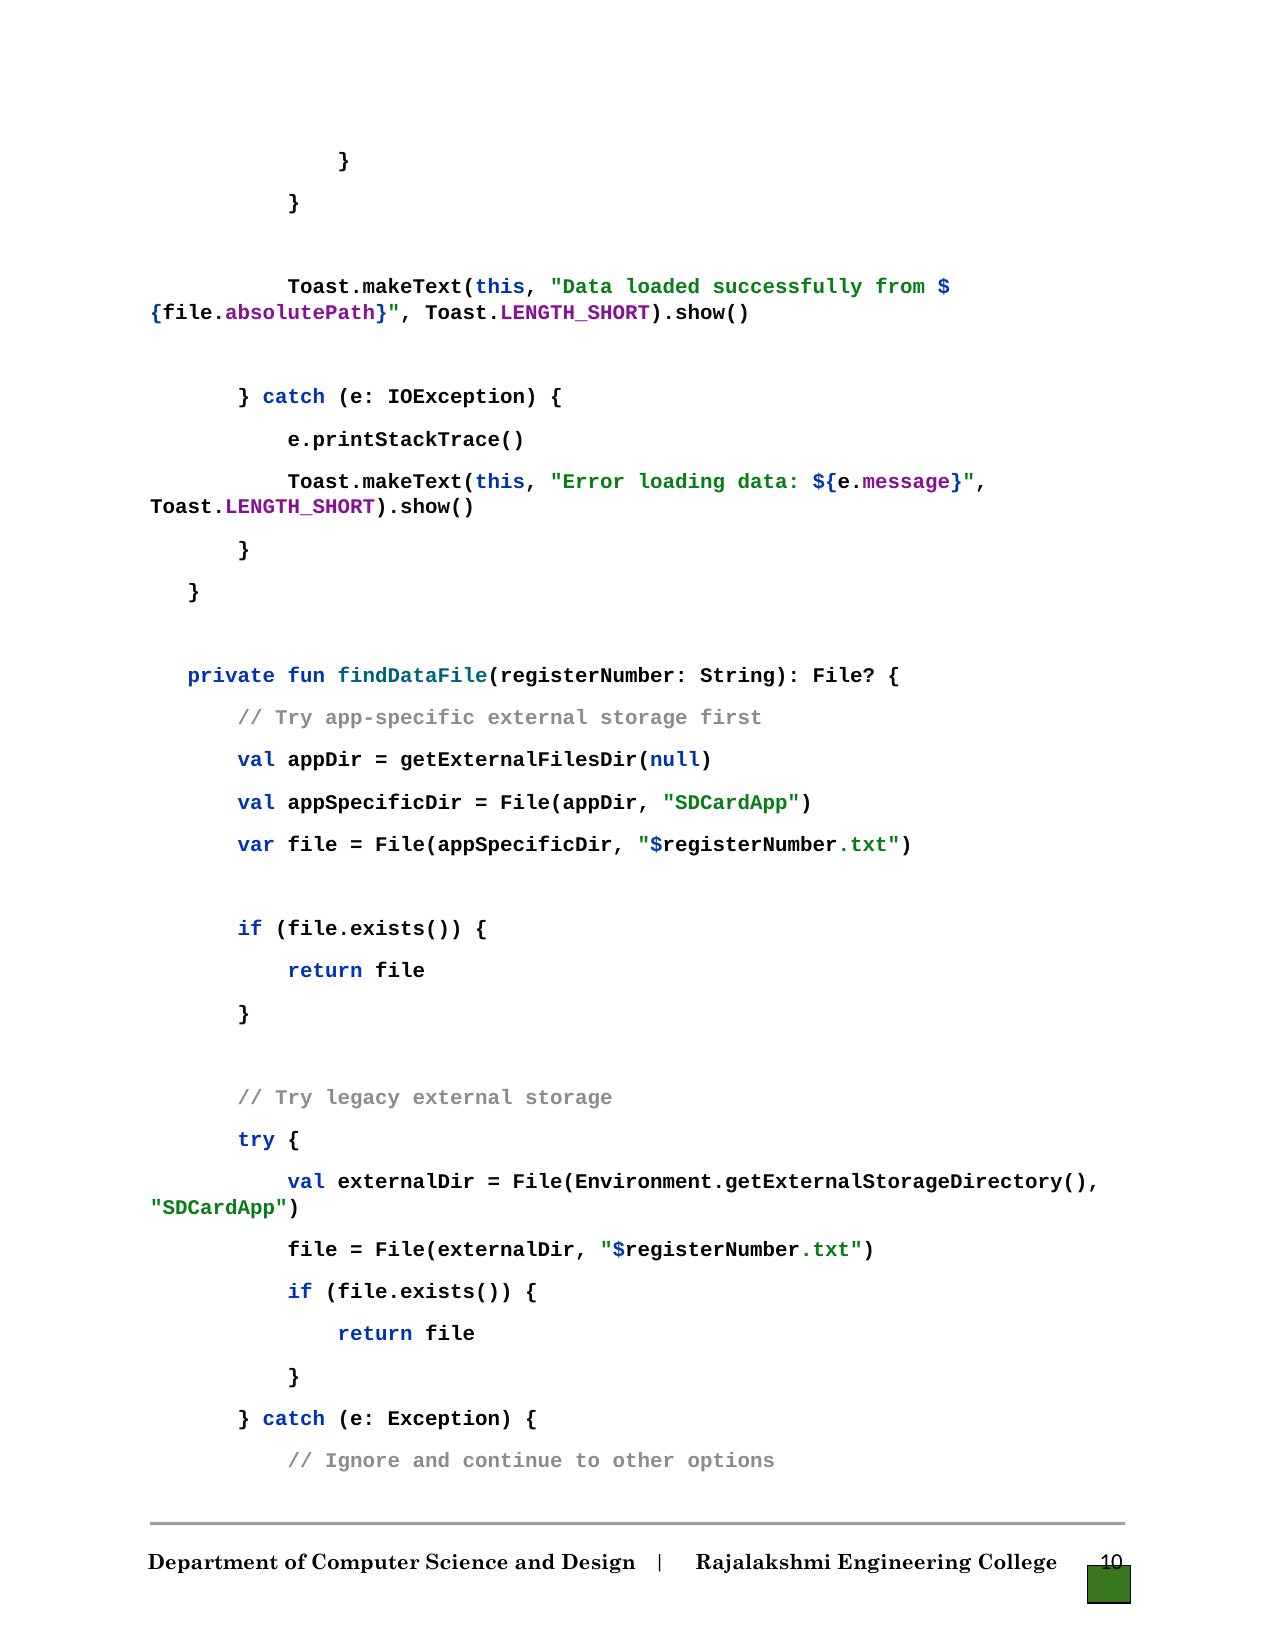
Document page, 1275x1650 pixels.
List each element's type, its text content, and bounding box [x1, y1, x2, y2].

text val externalDir = File(Environment.getExternalStorageDirectory(), "SDCardApp") [150, 1171, 1125, 1221]
text file = File(externalDir, "$registerNumber.txt") [150, 1239, 1125, 1263]
text val appSpecificDir = File(appDir, "SDCardApp") [150, 792, 1125, 815]
text Toast.makeText(this, "Data loaded successfully from ${file.absolutePath}", Toast.LENGTH_SHORT).show() [150, 277, 1125, 326]
text val appDir = getExternalFilesDir(null) [150, 749, 1125, 773]
text try { [150, 1129, 1125, 1153]
text // Try app-specific external storage first [150, 707, 1125, 731]
text } [150, 538, 1125, 562]
text if (file.exists()) { [150, 918, 1125, 942]
text return file [150, 1323, 1125, 1347]
text // Ignore and continue to other options [150, 1450, 1125, 1474]
text return file [150, 960, 1125, 984]
text } [150, 192, 1125, 216]
text } [150, 150, 1125, 174]
text } [150, 581, 1125, 604]
text e.printStackTrace() [150, 429, 1125, 452]
text } catch (e: Exception) { [150, 1408, 1125, 1431]
text } [150, 1003, 1125, 1026]
text var file = File(appSpecificDir, "$registerNumber.txt") [150, 834, 1125, 857]
text } [150, 1366, 1125, 1389]
text Toast.makeText(this, "Error loading data: ${e.message}", Toast.LENGTH_SHORT).show() [150, 471, 1125, 520]
text if (file.exists()) { [150, 1281, 1125, 1305]
text // Try legacy external storage [150, 1087, 1125, 1111]
text private fun findDataFile(registerNumber: String): File? { [150, 665, 1125, 689]
text } catch (e: IOException) { [150, 386, 1125, 410]
